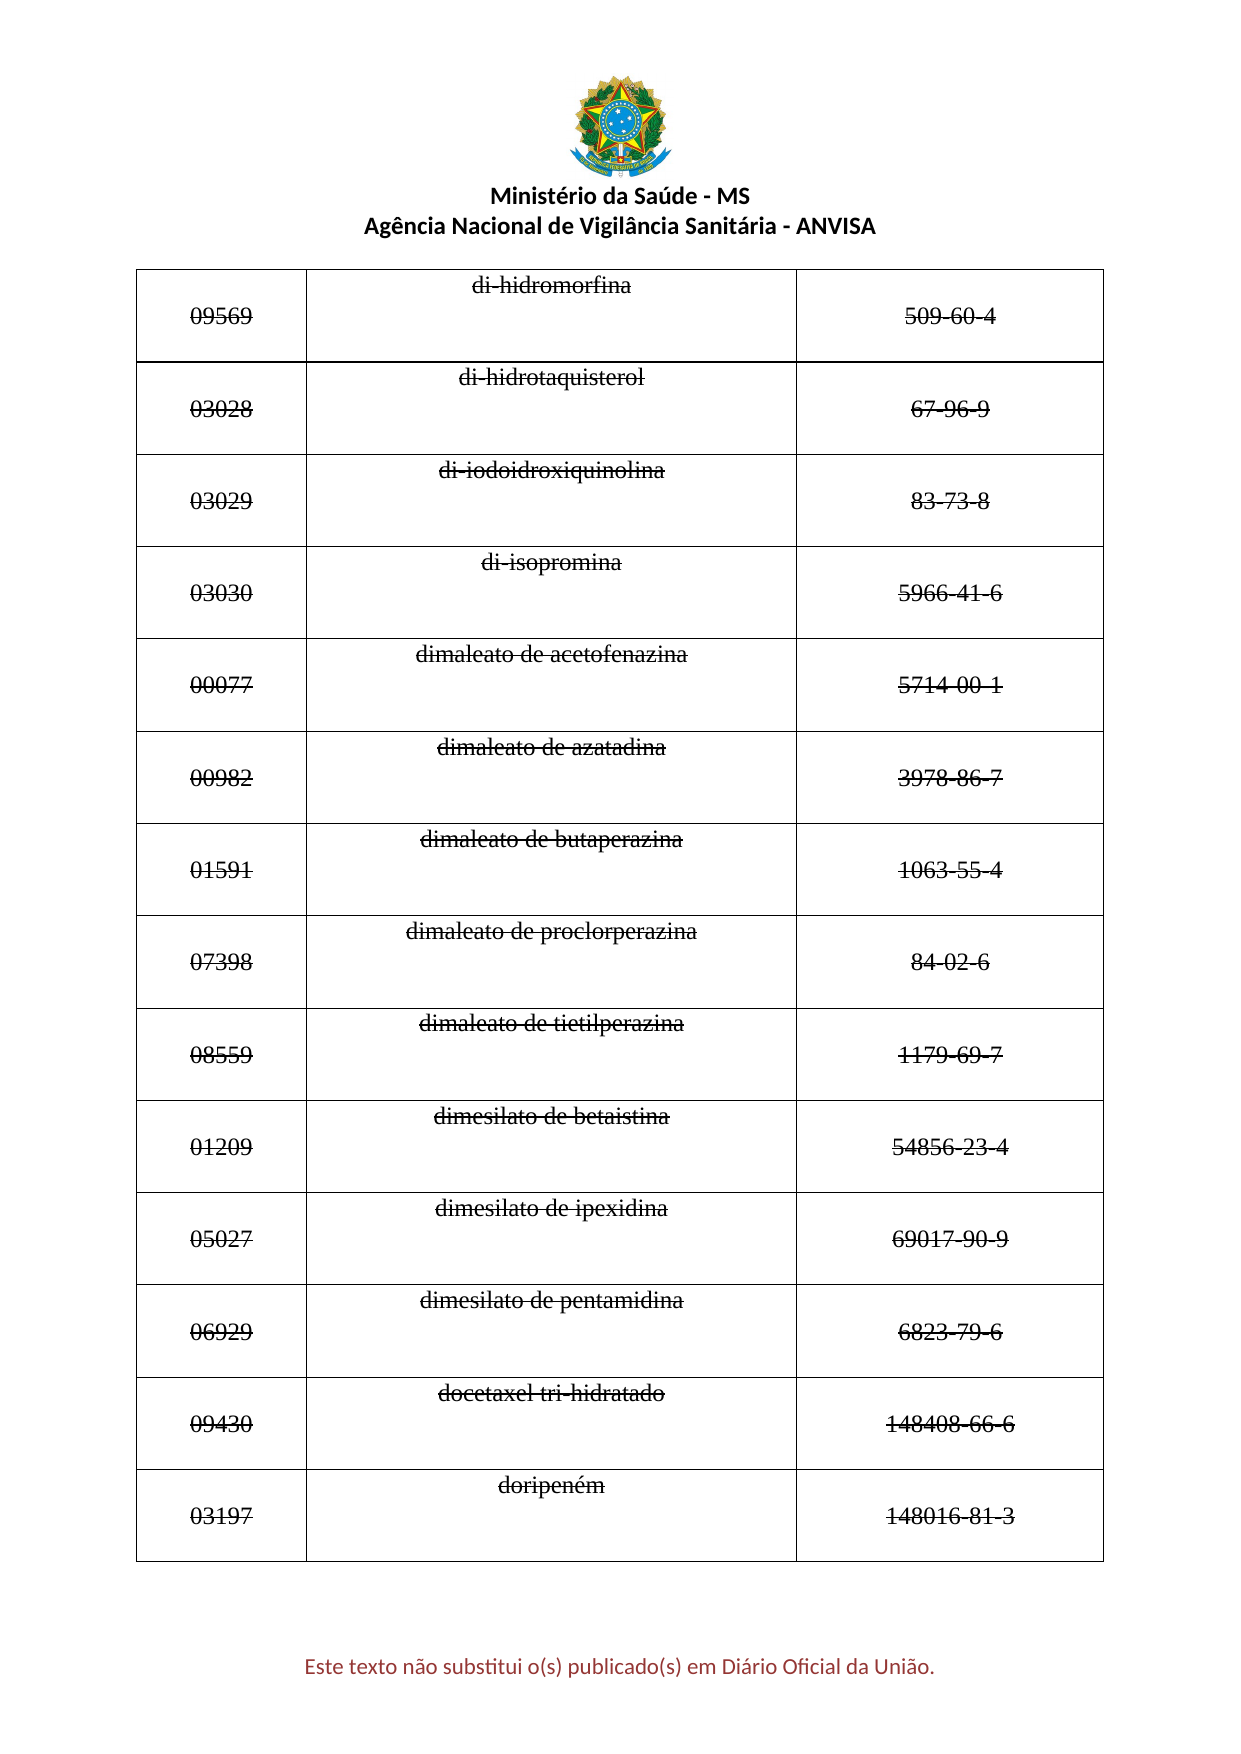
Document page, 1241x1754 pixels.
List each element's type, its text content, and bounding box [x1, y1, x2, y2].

table_cell di-iodoidroxiquinolina [307, 455, 796, 546]
table_cell 05027 [137, 1193, 306, 1284]
table_cell 03028 [137, 363, 306, 454]
table_cell 509-60-4 [797, 270, 1103, 361]
table_cell dimaleato de tietilperazina [307, 1009, 796, 1100]
table_cell 3978-86-7 [797, 732, 1103, 823]
table_cell 1179-69-7 [797, 1009, 1103, 1100]
table_cell 148408-66-6 [797, 1378, 1103, 1469]
table_cell 6823-79-6 [797, 1285, 1103, 1377]
table_cell 01591 [137, 824, 306, 915]
table_cell 03029 [137, 455, 306, 546]
table_cell 69017-90-9 [797, 1193, 1103, 1284]
table_cell 5714-00-1 [797, 639, 1103, 731]
table_cell 84-02-6 [797, 916, 1103, 1007]
table_cell dimaleato de acetofenazina [307, 639, 796, 731]
table_cell 67-96-9 [797, 363, 1103, 454]
table_cell 07398 [137, 916, 306, 1007]
table_cell 03030 [137, 547, 306, 638]
table_cell 06929 [137, 1285, 306, 1377]
table_cell 09430 [137, 1378, 306, 1469]
table_cell 00077 [137, 639, 306, 731]
table_cell dimaleato de azatadina [307, 732, 796, 823]
table_cell 08559 [137, 1009, 306, 1100]
table_cell di-isopromina [307, 547, 796, 638]
table_cell dimaleato de proclorperazina [307, 916, 796, 1007]
table_cell 83-73-8 [797, 455, 1103, 546]
table_cell 5966-41-6 [797, 547, 1103, 638]
table_cell 01209 [137, 1101, 306, 1192]
table_cell dimesilato de pentamidina [307, 1285, 796, 1377]
table_cell 00982 [137, 732, 306, 823]
table_cell 54856-23-4 [797, 1101, 1103, 1192]
table_cell 09569 [137, 270, 306, 361]
picture [566, 73, 674, 180]
table_cell 148016-81-3 [797, 1470, 1103, 1561]
table_cell di-hidrotaquisterol [307, 363, 796, 454]
table_cell doripeném [307, 1470, 796, 1561]
table_cell dimesilato de betaistina [307, 1101, 796, 1192]
table_cell docetaxel tri-hidratado [307, 1378, 796, 1469]
table_cell di-hidromorfina [307, 270, 796, 361]
table_cell dimaleato de butaperazina [307, 824, 796, 915]
table_cell 03197 [137, 1470, 306, 1561]
table_cell 1063-55-4 [797, 824, 1103, 915]
table_cell dimesilato de ipexidina [307, 1193, 796, 1284]
